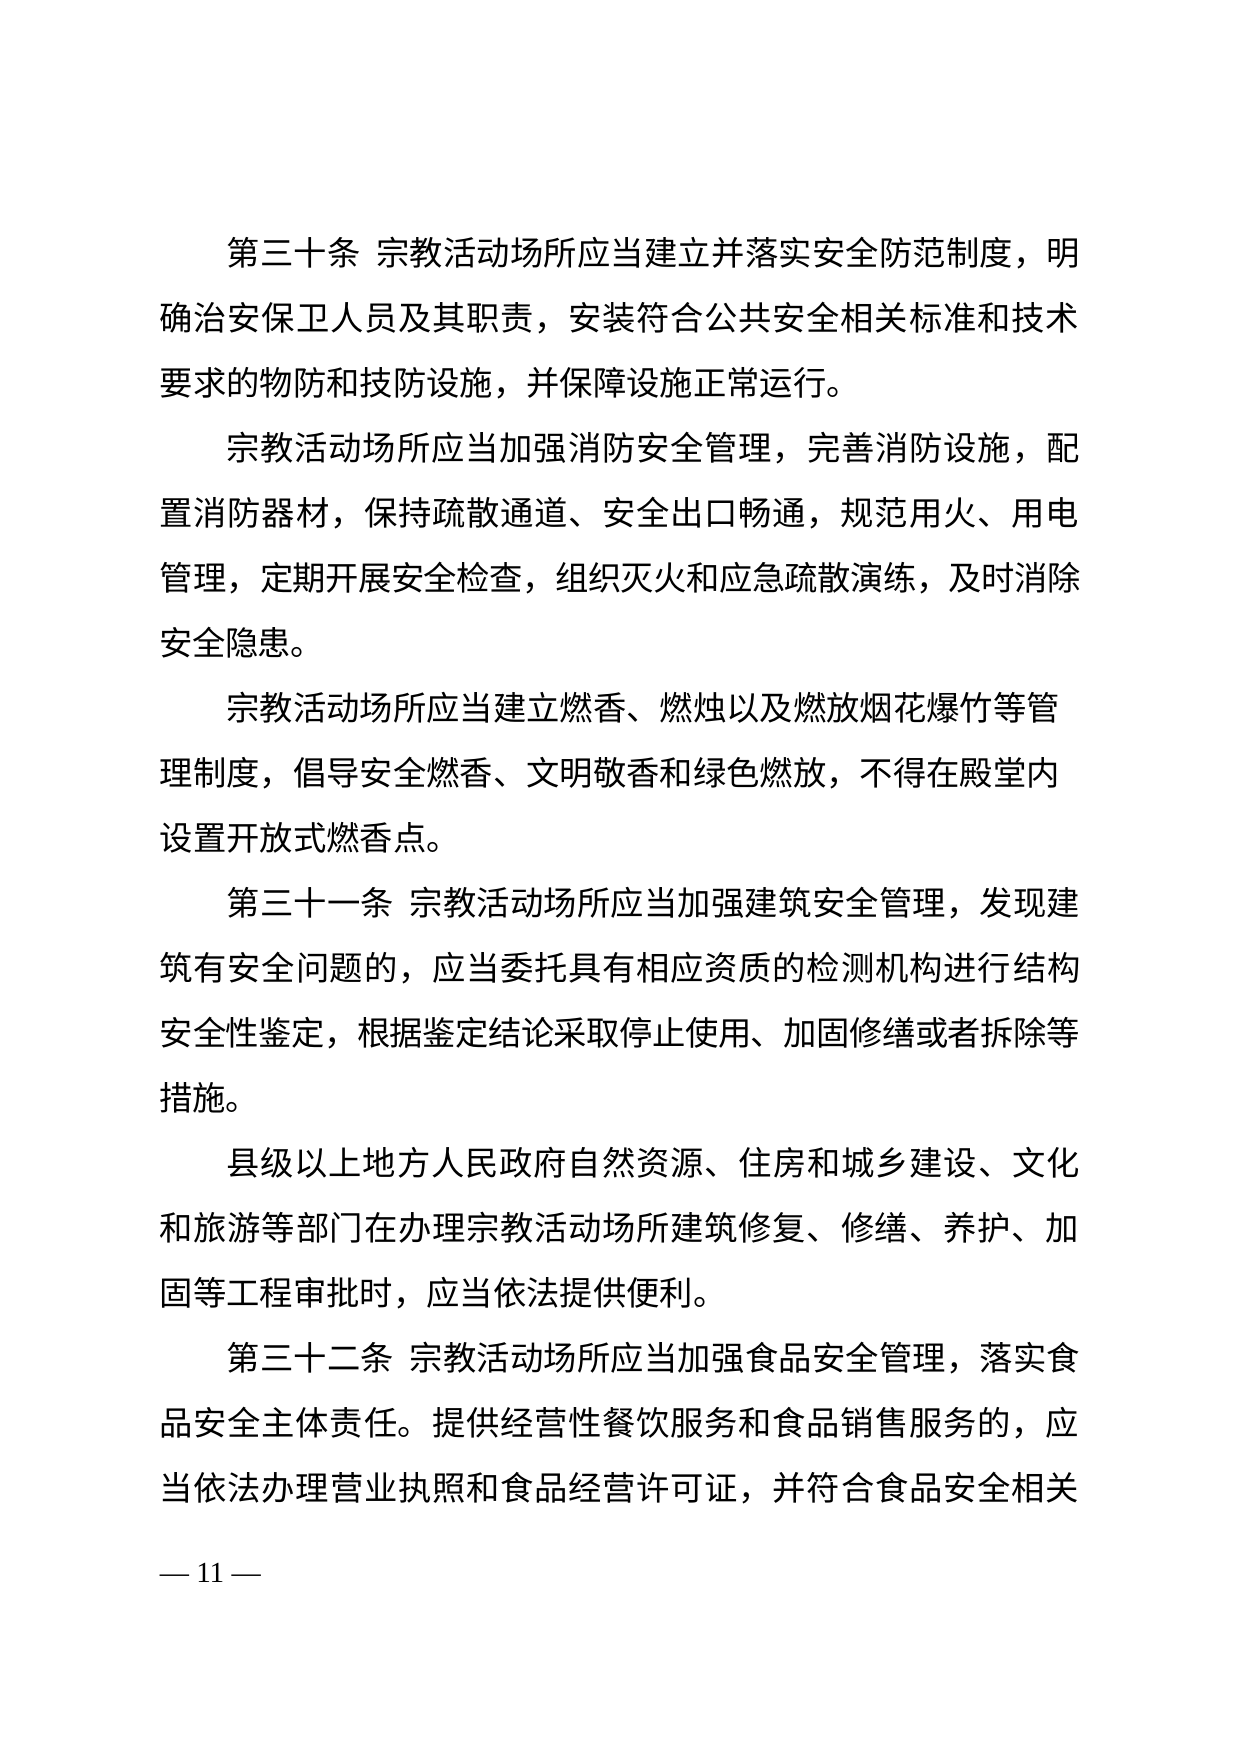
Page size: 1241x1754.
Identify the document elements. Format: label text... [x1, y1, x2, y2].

text 宗教活动场所应当加强消防安全管理，完善消防设施，配置消防器材，保持疏散通道、安全出口畅通，规范用火、用电管理，定期开展安全检查，组织灭火和应急疏散演练，及时消除安全隐患。 [159, 422, 1081, 682]
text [159, 1332, 1081, 1527]
text 第三十一条 宗教活动场所应当加强建筑安全管理，发现建筑有安全问题的，应当委托具有相应资质的检测机构进行结构安全性鉴定，根据鉴定结论采取停止使用、加固修缮或者拆除等措施。 [159, 877, 1081, 1137]
text 县级以上地方人民政府自然资源、住房和城乡建设、文化和旅游等部门在办理宗教活动场所建筑修复、修缮、养护、加固等工程审批时，应当依法提供便利。 [159, 1137, 1081, 1332]
text 宗教活动场所应当建立燃香、燃烛以及燃放烟花爆竹等管理制度，倡导安全燃香、文明敬香和绿色燃放，不得在殿堂内设置开放式燃香点。 [159, 682, 1081, 877]
text 第三十条 宗教活动场所应当建立并落实安全防范制度，明确治安保卫人员及其职责，安装符合公共安全相关标准和技术要求的物防和技防设施，并保障设施正常运行。 [159, 227, 1081, 422]
